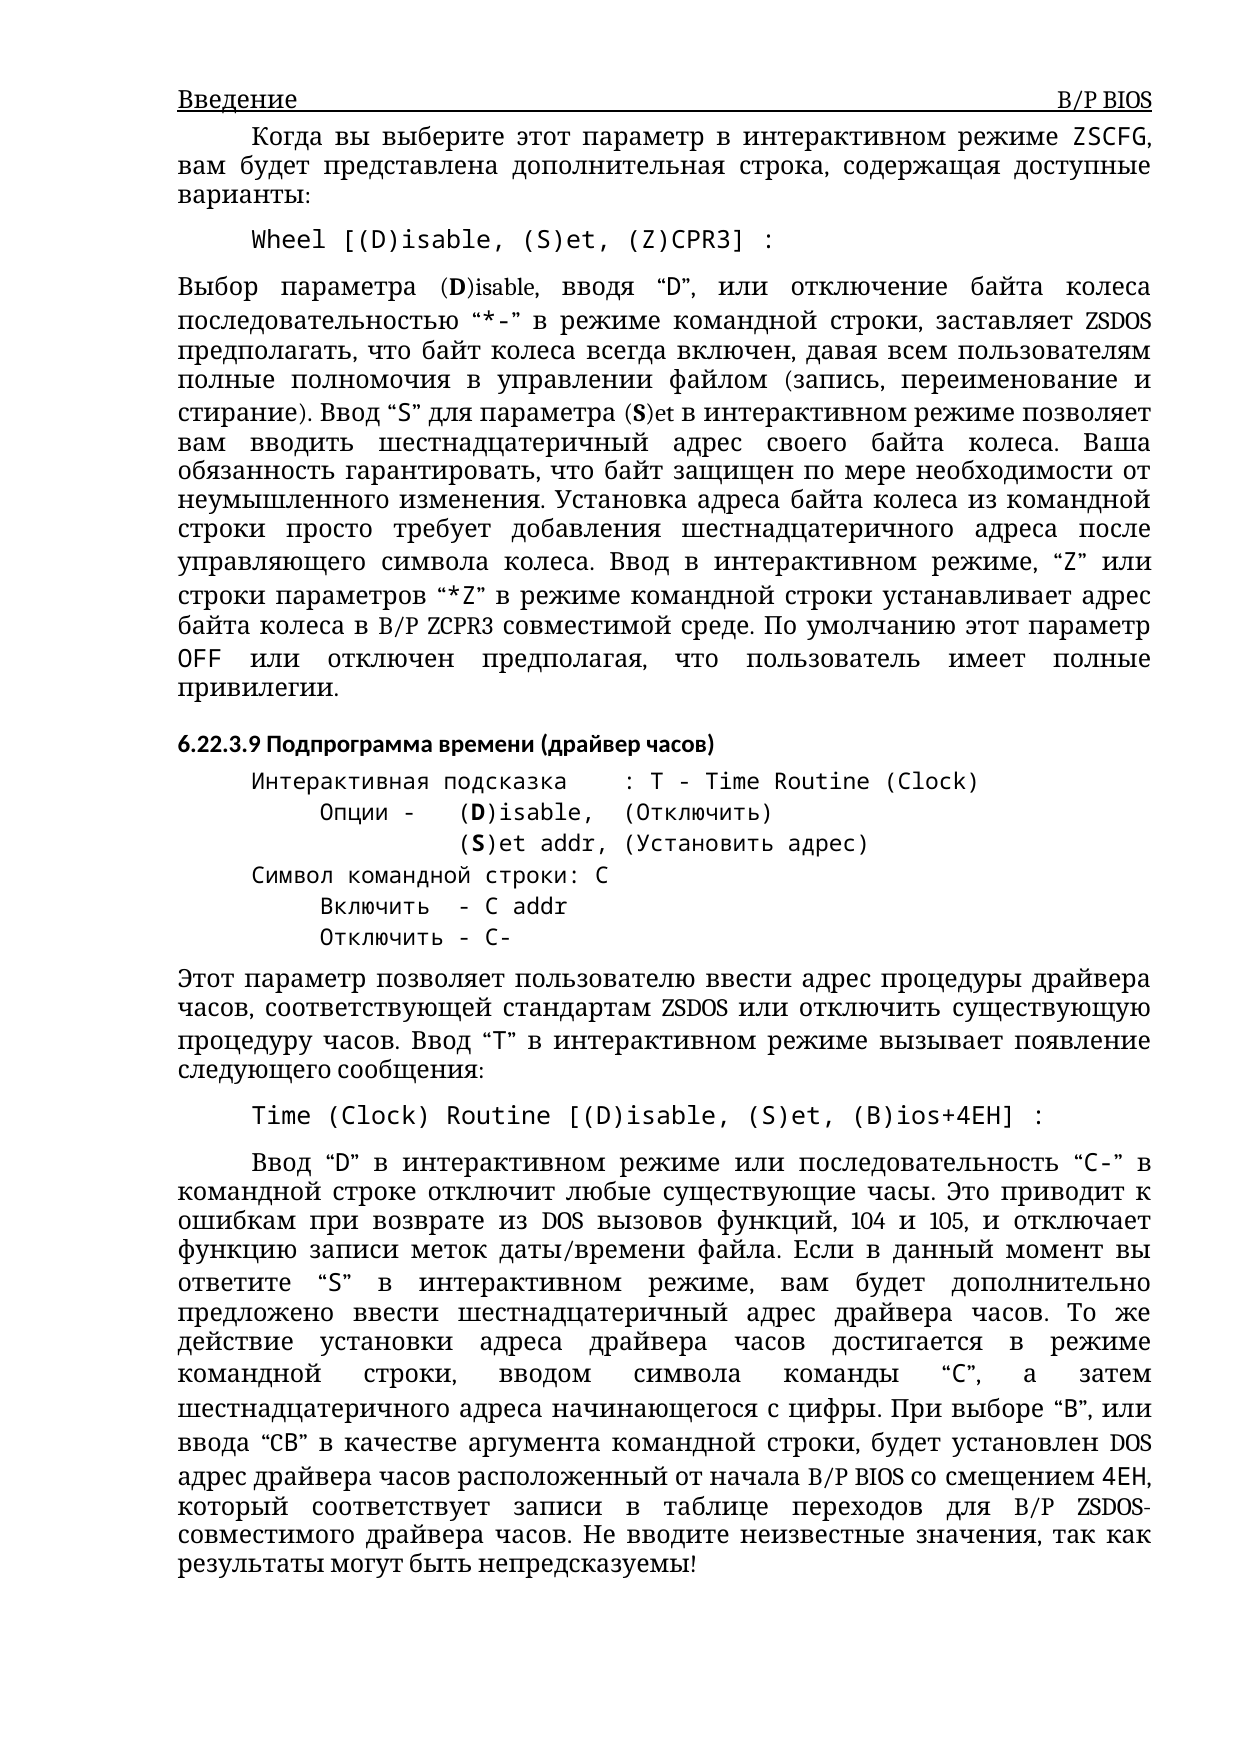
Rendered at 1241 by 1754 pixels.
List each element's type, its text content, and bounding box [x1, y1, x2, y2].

text Отключить - C- [177, 921, 1152, 952]
text (S)et addr, (Установить адрес) [177, 827, 1152, 859]
text Опции - (D)isable, (Отключить) [177, 796, 1152, 827]
text Выбор параметра (D)isable, вводя “D”, или отключение байта колеса последовательностью “*-” в режиме командной строки, заставляет ZSDOS предполагать, что байт колеса всегда включен, давая всем пользователям полные полномочия в управлении файлом (запись, переименование и стирание). Ввод “S” для параметра (S)et в интерактивном режиме позволяет вам вводить шестнадцатеричный адрес своего байта колеса. Ваша обязанность гарантировать, что байт защищен по мере необходимости от неумышленного изменения. Установка адреса байта колеса из командной строки просто требует добавления шестнадцатеричного адреса после управляющего символа колеса. Ввод в интерактивном режиме, “Z” или строки параметров “*Z” в режиме командной строки устанавливает адрес байта колеса в B/P ZCPR3 совместимой среде. По умолчанию этот параметр OFF или отключен предполагая, что пользователь имеет полные привилегии. [177, 269, 1152, 703]
text Символ командной строки: C [177, 859, 1152, 890]
text Интерактивная подсказка : T - Time Routine (Clock) [177, 765, 1152, 796]
text Когда вы выберите этот параметр в интерактивном режиме ZSCFG, вам будет представлена дополнительная строка, содержащая доступные варианты: [177, 118, 1152, 210]
text Time (Clock) Routine [(D)isable, (S)et, (B)ios+4EH] : [177, 1098, 1152, 1132]
text Этот параметр позволяет пользователю ввести адрес процедуры драйвера часов, соответствующей стандартам ZSDOS или отключить существующую процедуру часов. Ввод “T” в интерактивном режиме вызывает появление следующего сообщения: [177, 965, 1152, 1085]
text Wheel [(D)isable, (S)et, (Z)CPR3] : [177, 222, 1152, 256]
subtitle 6.22.3.9 Подпрограмма времени (драйвер часов) [177, 728, 1152, 759]
text Включить - C addr [177, 890, 1152, 921]
text Ввод “D” в интерактивном режиме или последовательность “C-” в командной строке отключит любые существующие часы. Это приводит к ошибкам при возврате из DOS вызовов функций, 104 и 105, и отключает функцию записи меток даты/времени файла. Если в данный момент вы ответите “S” в интерактивном режиме, вам будет дополнительно предложено ввести шестнадцатеричный адрес драйвера часов. То же действие установки адреса драйвера часов достигается в режиме командной строки, вводом символа команды “C”, а затем шестнадцатеричного адреса начинающегося с цифры. При выборе “B”, или ввода “CB” в качестве аргумента командной строки, будет установлен DOS адрес драйвера часов расположенный от начала B/P BIOS со смещением 4EH, который соответствует записи в таблице переходов для B/P ZSDOS-совместимого драйвера часов. Не вводите неизвестные значения, так как результаты могут быть непредсказуемы! [177, 1144, 1152, 1579]
